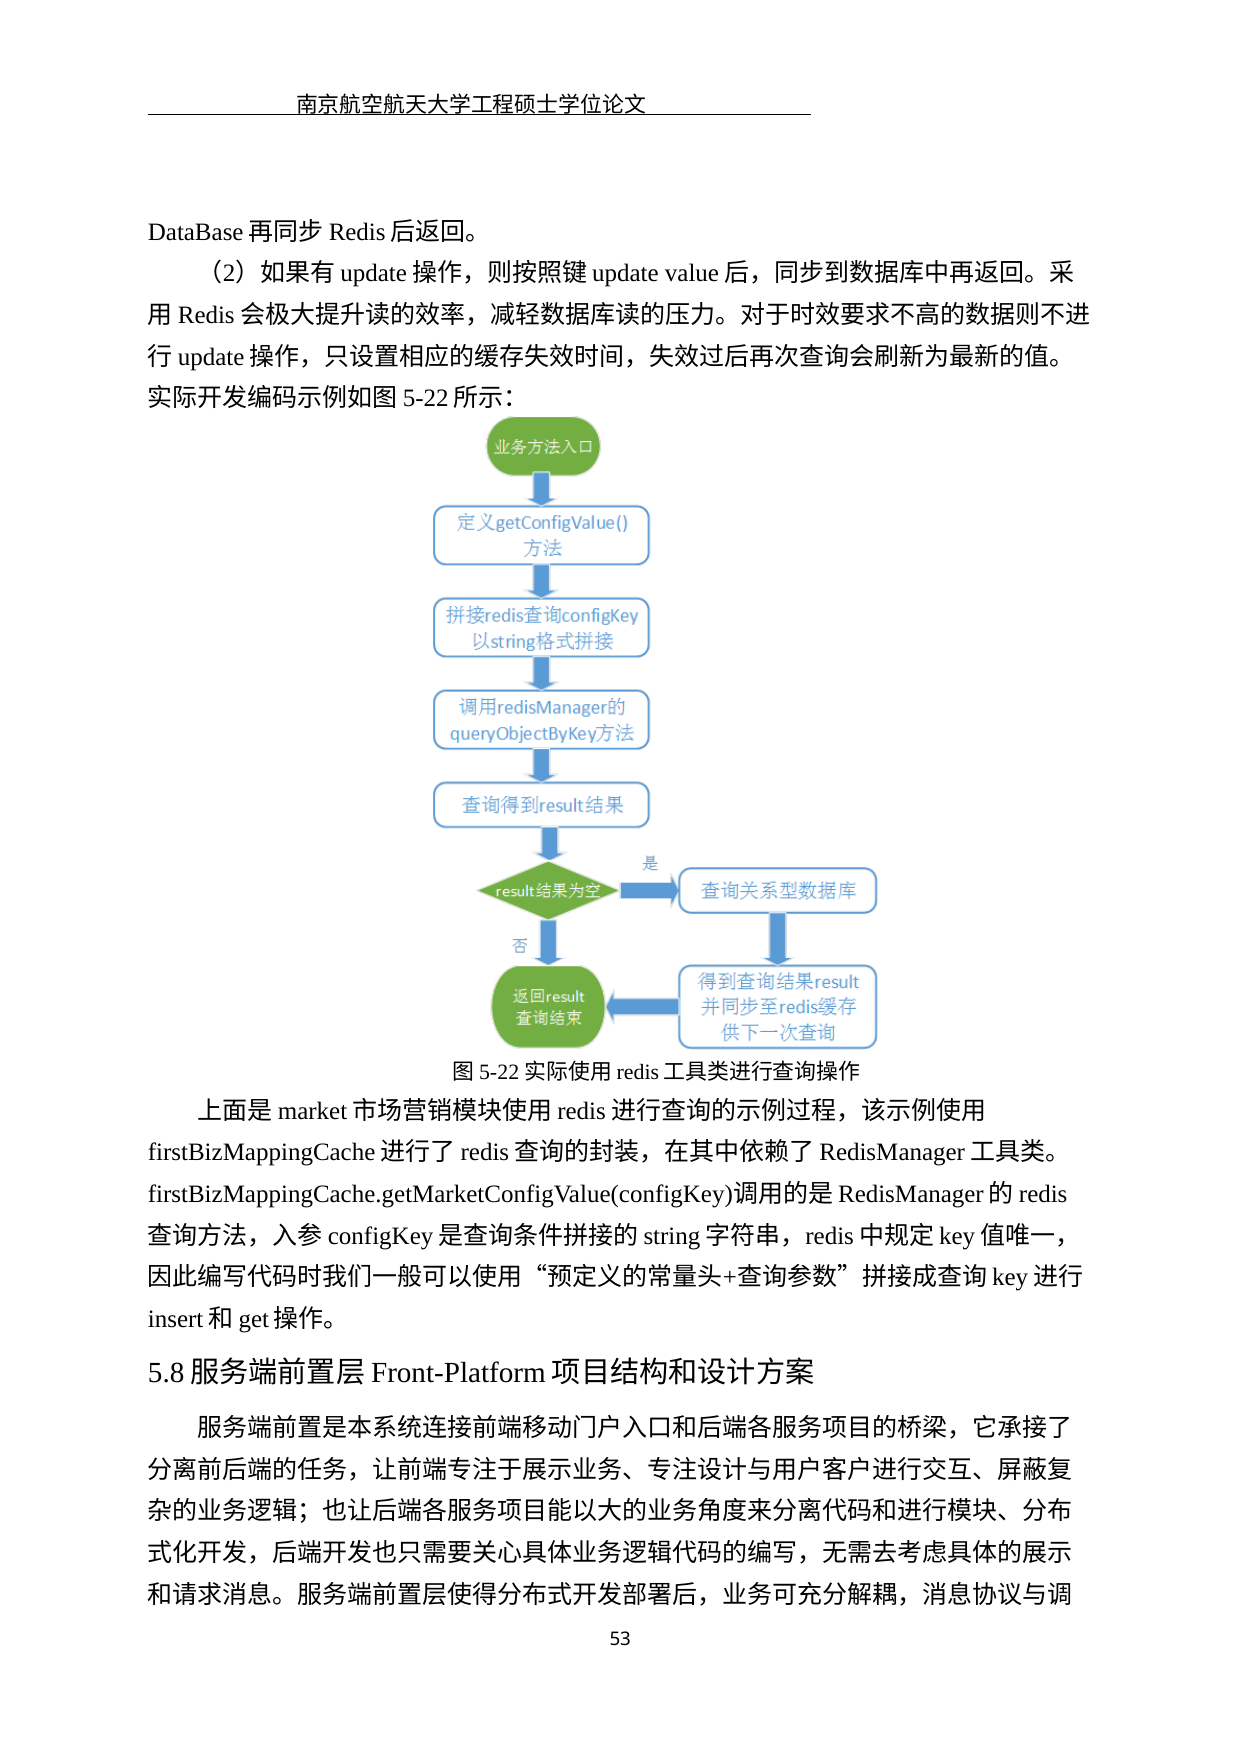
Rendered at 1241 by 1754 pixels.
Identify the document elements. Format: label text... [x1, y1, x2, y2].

picture [432, 415, 881, 1055]
text （2）如果有update操作，则按照键update value后，同步到数据库中再返回。采用Redis会极大提升读的效率，减轻数据库读的压力。对于时效要求不高的数据则不进行update操作，只设置相应的缓存失效时间，失效过后再次查询会刷新为最新的值。实际开发编码示例如图5-22所示： [148, 248, 1092, 415]
text 上面是market市场营销模块使用redis进行查询的示例过程，该示例使用firstBizMappingCache进行了redis查询的封装，在其中依赖了RedisManager工具类。firstBizMappingCache.getMarketConfigValue(configKey)调用的是RedisManager的redis查询方法，入参configKey是查询条件拼接的string字符串，redis中规定key值唯一，因此编写代码时我们一般可以使用“预定义的常量头+查询参数”拼接成查询key进行insert和get操作。 [148, 1086, 1092, 1336]
text 图5-22 实际使用redis工具类进行查询操作 [148, 1054, 1092, 1086]
text 5.8服务端前置层Front-Platform项目结构和设计方案 [148, 1348, 1092, 1391]
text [148, 207, 1092, 248]
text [148, 1403, 1092, 1611]
